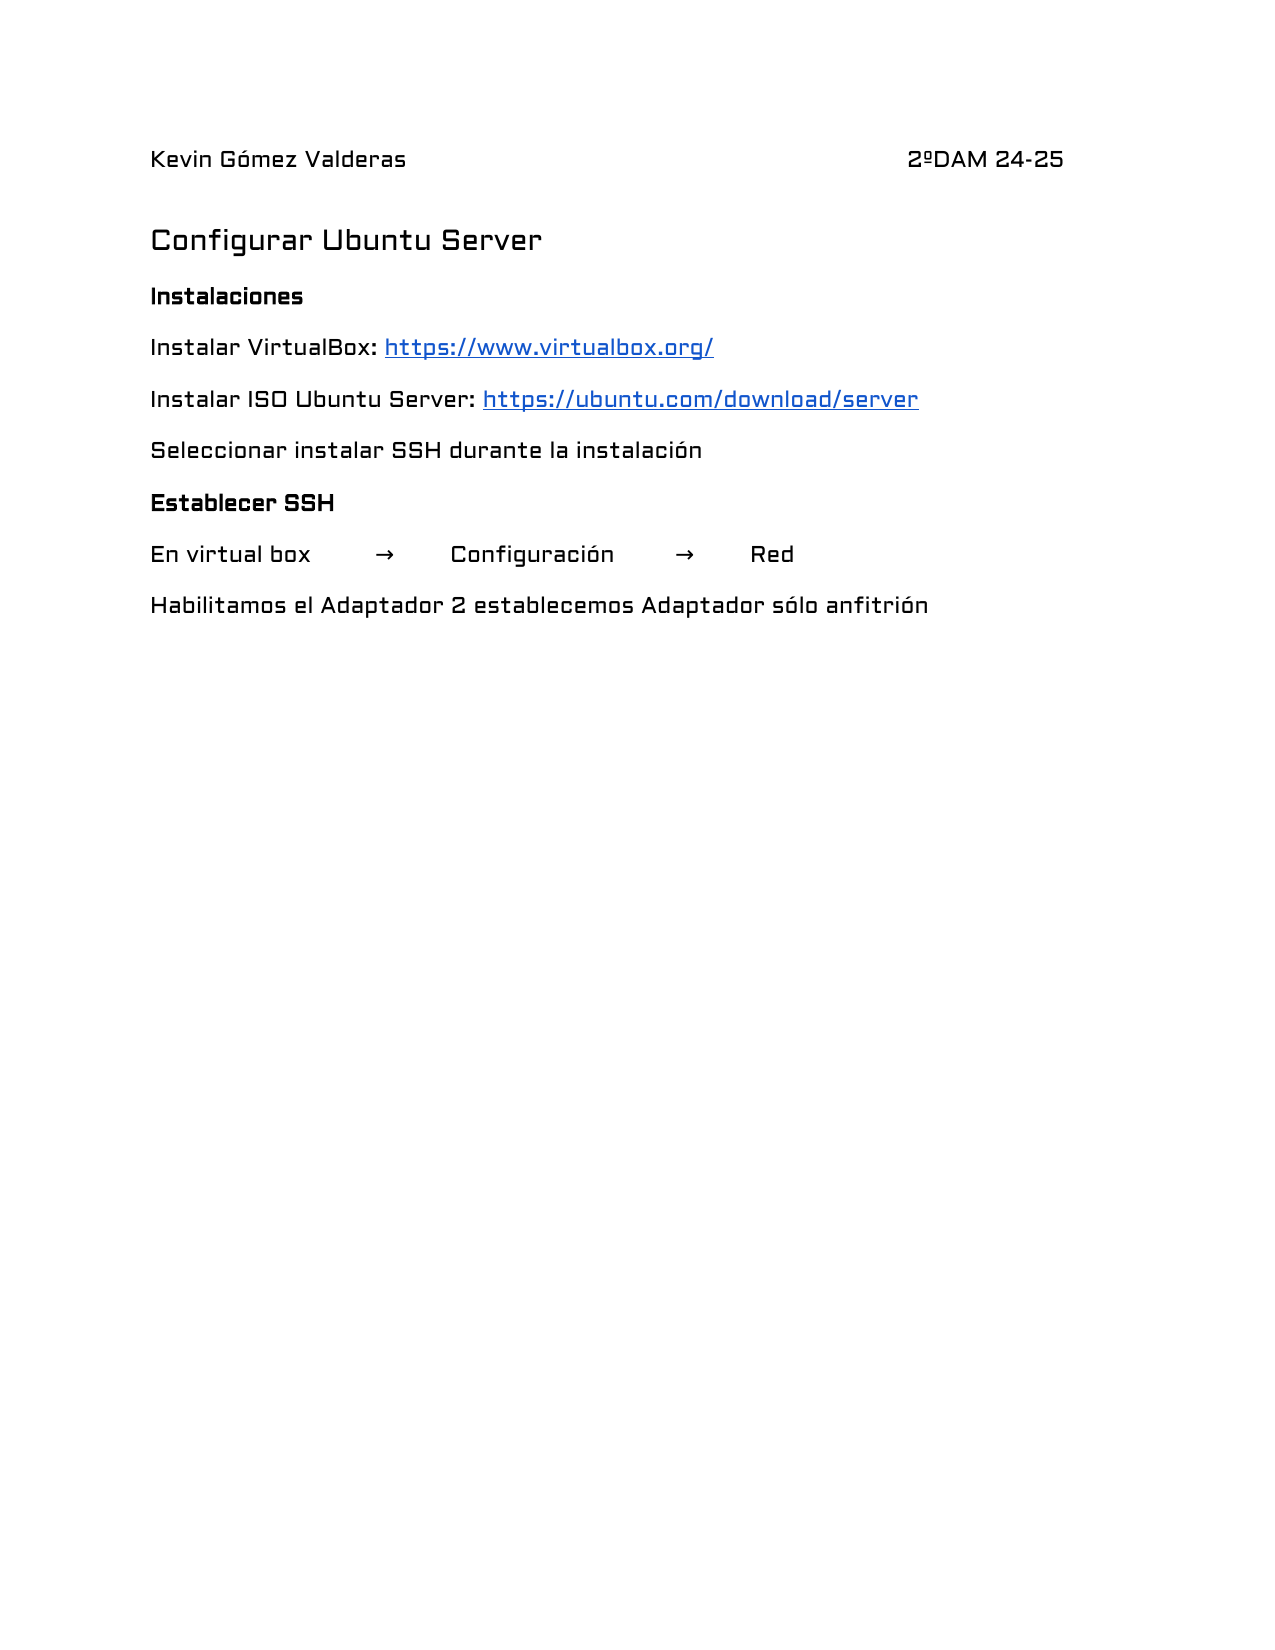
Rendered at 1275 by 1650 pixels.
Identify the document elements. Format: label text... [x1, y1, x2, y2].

text Habilitamos el Adaptador 2 establecemos Adaptador sólo anfitrión [150, 596, 1125, 619]
text Kevin Gómez Valderas 2ºDAM 24-25 [150, 150, 1125, 172]
text Instalaciones [150, 286, 1125, 309]
text Seleccionar instalar SSH durante la instalación [150, 441, 1125, 464]
text Establecer SSH [150, 493, 1125, 515]
text Instalar ISO Ubuntu Server: https://ubuntu.com/download/server [150, 389, 1125, 412]
text Instalar VirtualBox: https://www.virtualbox.org/ [150, 338, 1125, 360]
text Configurar Ubuntu Server [150, 227, 1125, 256]
text En virtual box → Configuración → Red [150, 544, 1125, 567]
